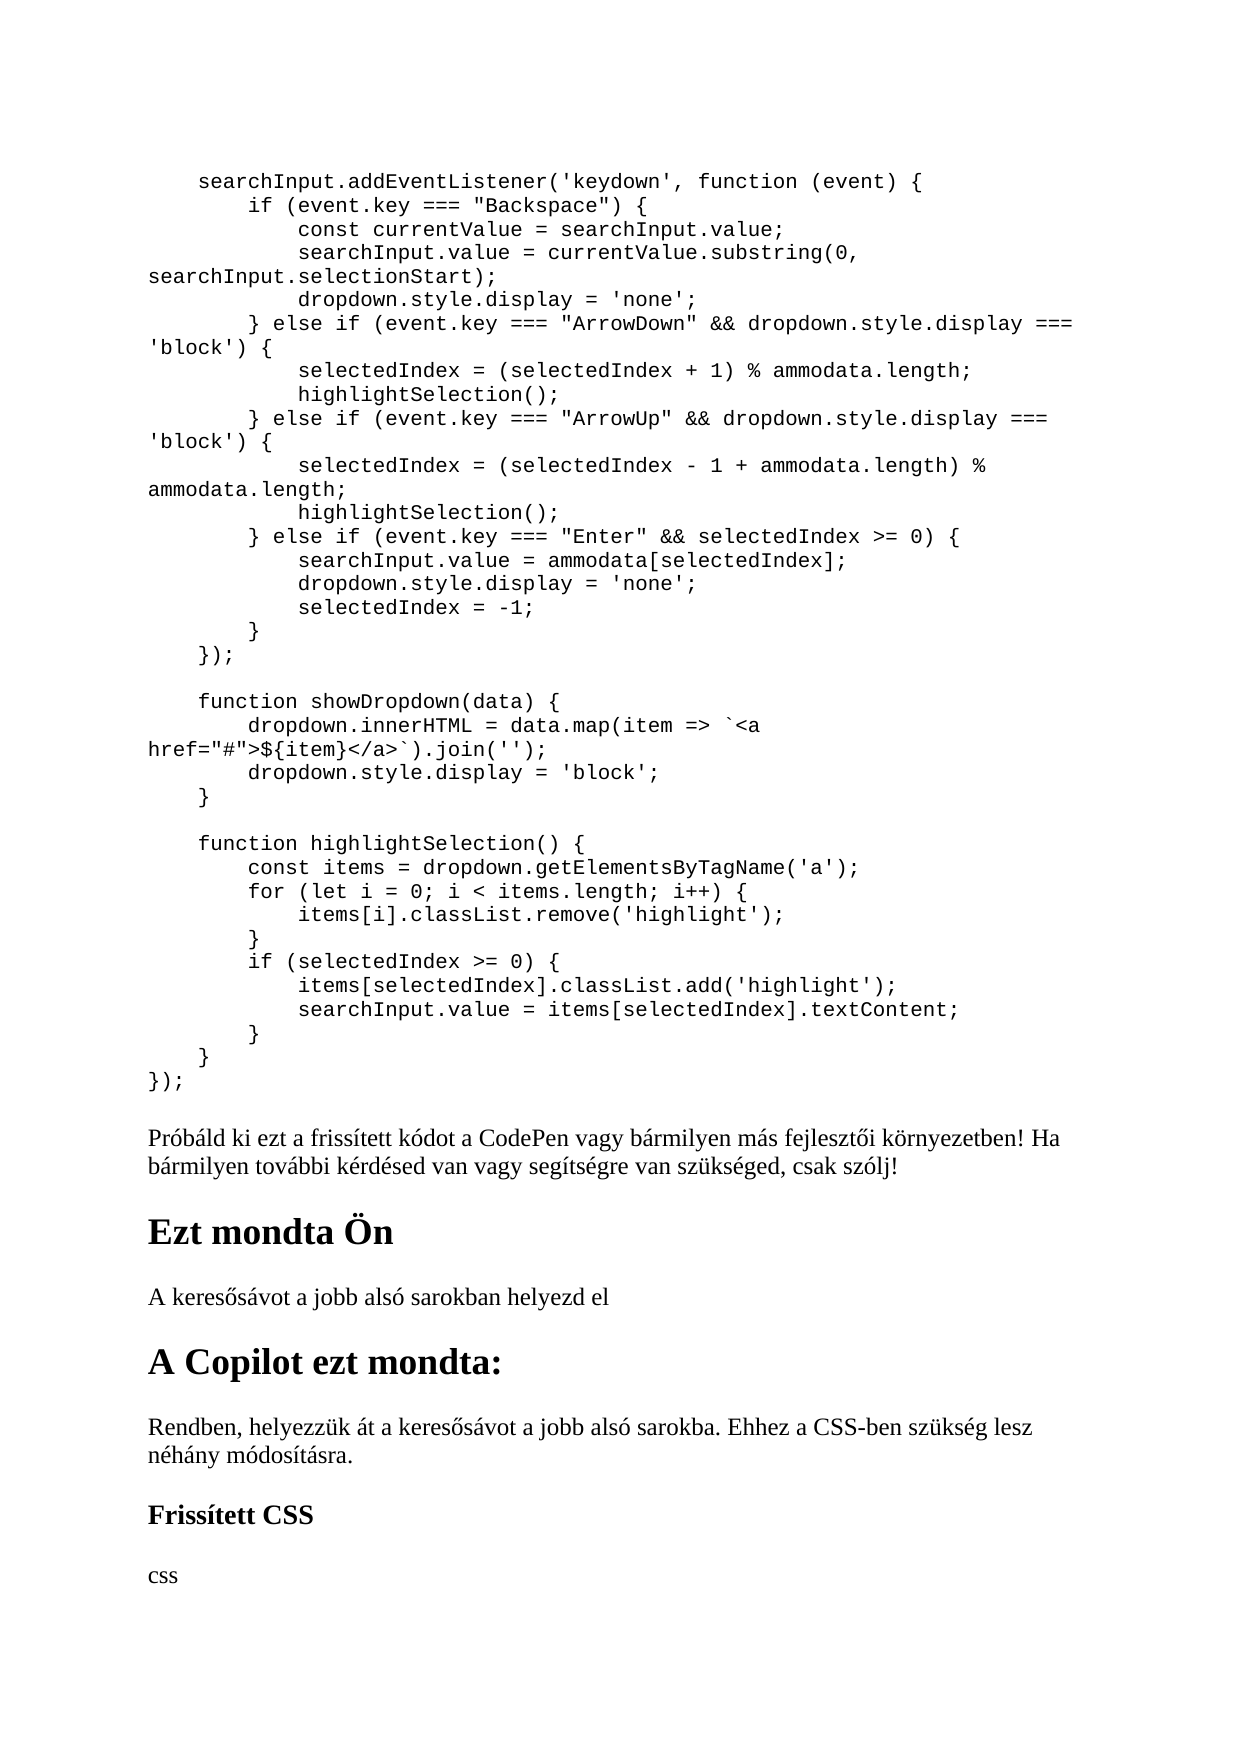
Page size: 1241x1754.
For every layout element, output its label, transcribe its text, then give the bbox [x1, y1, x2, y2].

text for (let i = 0; i < items.length; i++) { [148, 881, 1093, 904]
text } else if (event.key === "ArrowDown" && dropdown.style.display === 'block') { [148, 313, 1093, 360]
text function showDropdown(data) { [148, 691, 1093, 715]
text items[selectedIndex].classList.add('highlight'); [148, 975, 1093, 999]
text Próbáld ki ezt a frissített kódot a CodePen vagy bármilyen más fejlesztői környezetben! Ha bármilyen további kérdésed van vagy segítségre van szükséged, csak szólj! 🌟 [148, 1123, 1093, 1180]
text dropdown.style.display = 'block'; [148, 762, 1093, 786]
text function highlightSelection() { [148, 833, 1093, 857]
text const items = dropdown.getElementsByTagName('a'); [148, 857, 1093, 881]
text searchInput.value = currentValue.substring(0, searchInput.selectionStart); [148, 242, 1093, 289]
text } else if (event.key === "ArrowUp" && dropdown.style.display === 'block') { [148, 408, 1093, 455]
text } [148, 1022, 1093, 1046]
text searchInput.addEventListener('keydown', function (event) { [148, 171, 1093, 195]
text A keresősávot a jobb alsó sarokban helyezd el [148, 1282, 1093, 1310]
text } [148, 621, 1093, 644]
text Rendben, helyezzük át a keresősávot a jobb alsó sarokba. Ehhez a CSS-ben szükség lesz néhány módosításra. [148, 1412, 1093, 1469]
text dropdown.style.display = 'none'; [148, 289, 1093, 313]
text Ezt mondta Ön [148, 1209, 1093, 1252]
text }); [148, 1070, 1093, 1093]
text selectedIndex = (selectedIndex - 1 + ammodata.length) % ammodata.length; [148, 455, 1093, 502]
text searchInput.value = ammodata[selectedIndex]; [148, 549, 1093, 573]
text selectedIndex = -1; [148, 597, 1093, 621]
text A Copilot ezt mondta: [148, 1339, 1093, 1383]
text } [148, 786, 1093, 810]
text dropdown.style.display = 'none'; [148, 573, 1093, 597]
text if (selectedIndex >= 0) { [148, 952, 1093, 975]
text } [148, 1046, 1093, 1070]
text }); [148, 644, 1093, 668]
text } else if (event.key === "Enter" && selectedIndex >= 0) { [148, 526, 1093, 549]
text css [148, 1560, 1093, 1589]
text Frissített CSS [148, 1498, 1093, 1531]
text highlightSelection(); [148, 384, 1093, 408]
text searchInput.value = items[selectedIndex].textContent; [148, 999, 1093, 1022]
text items[i].classList.remove('highlight'); [148, 904, 1093, 928]
text dropdown.innerHTML = data.map(item => `<a href="#">${item}</a>`).join(''); [148, 715, 1093, 762]
text selectedIndex = (selectedIndex + 1) % ammodata.length; [148, 360, 1093, 384]
text const currentValue = searchInput.value; [148, 218, 1093, 242]
text highlightSelection(); [148, 502, 1093, 526]
text if (event.key === "Backspace") { [148, 195, 1093, 218]
text } [148, 928, 1093, 952]
